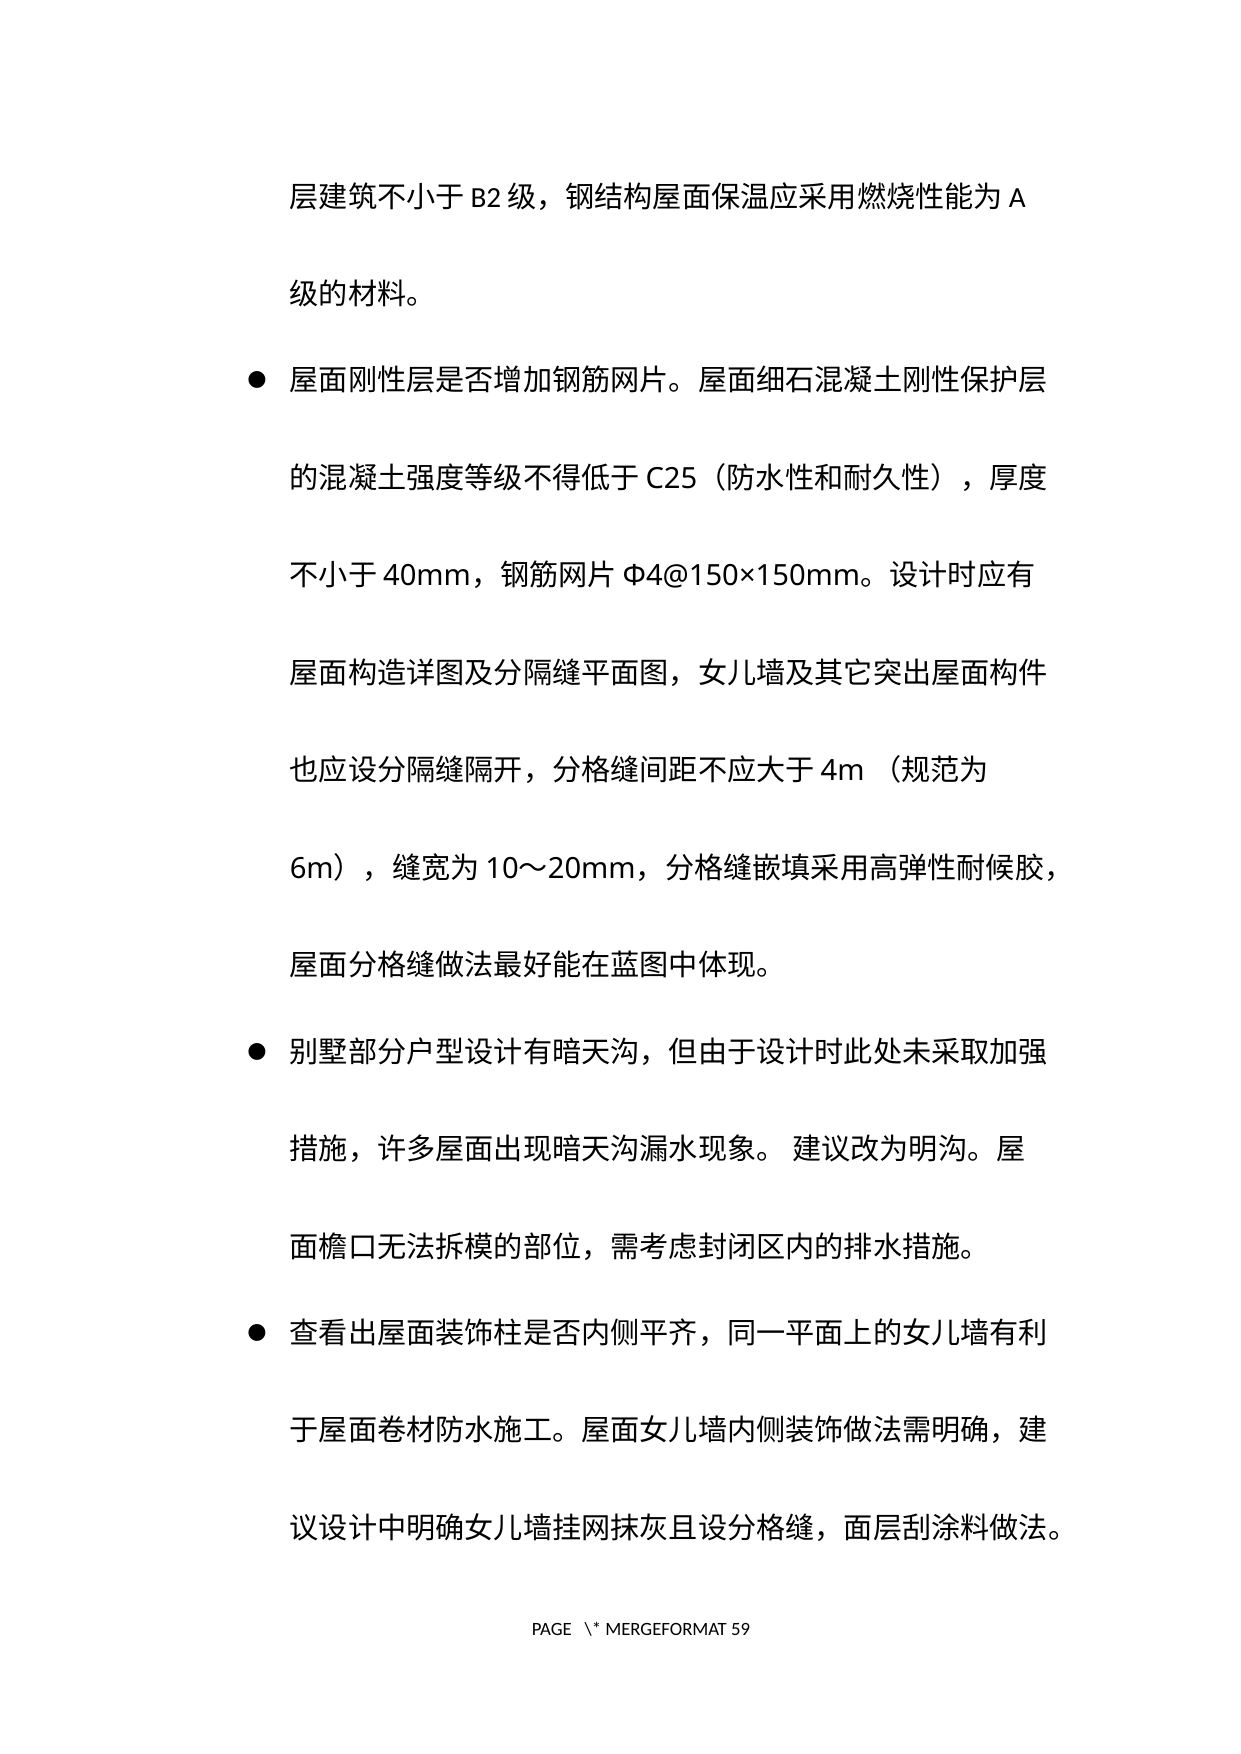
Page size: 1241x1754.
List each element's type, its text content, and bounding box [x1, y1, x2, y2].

list 查看出屋面装饰柱是否内侧平齐，同一平面上的女儿墙有利于屋面卷材防水施工。屋面女儿墙内侧装饰做法需明确，建议设计中明确女儿墙挂网抹灰且设分格缝，面层刮涂料做法。 [246, 1298, 1053, 1558]
list 屋面保温：保温材料是否容易采购，是否有变更创效可能。常见的保温材料有珍珠岩、模塑聚苯乙烯泡沫板（EPS）、挤塑聚苯板XPS、酚醛复合板、泡沫混凝土、岩棉板等。屋面保温的防火性能等级应考虑是否符合当地的消防标准，高层建筑不小于B2级，钢结构屋面保温应采用燃烧性能为A级的材料。 [246, 162, 1053, 324]
list 别墅部分户型设计有暗天沟，但由于设计时此处未采取加强措施，许多屋面出现暗天沟漏水现象。 建议改为明沟。屋面檐口无法拆模的部位，需考虑封闭区内的排水措施。 [246, 1017, 1053, 1277]
list 屋面刚性层是否增加钢筋网片。屋面细石混凝土刚性保护层的混凝土强度等级不得低于C25（防水性和耐久性），厚度不小于40mm，钢筋网片Φ4@150×150mm。设计时应有屋面构造详图及分隔缝平面图，女儿墙及其它突出屋面构件也应设分隔缝隔开，分格缝间距不应大于4m （规范为6m），缝宽为10～20mm，分格缝嵌填采用高弹性耐候胶，屋面分格缝做法最好能在蓝图中体现。 [246, 346, 1053, 996]
